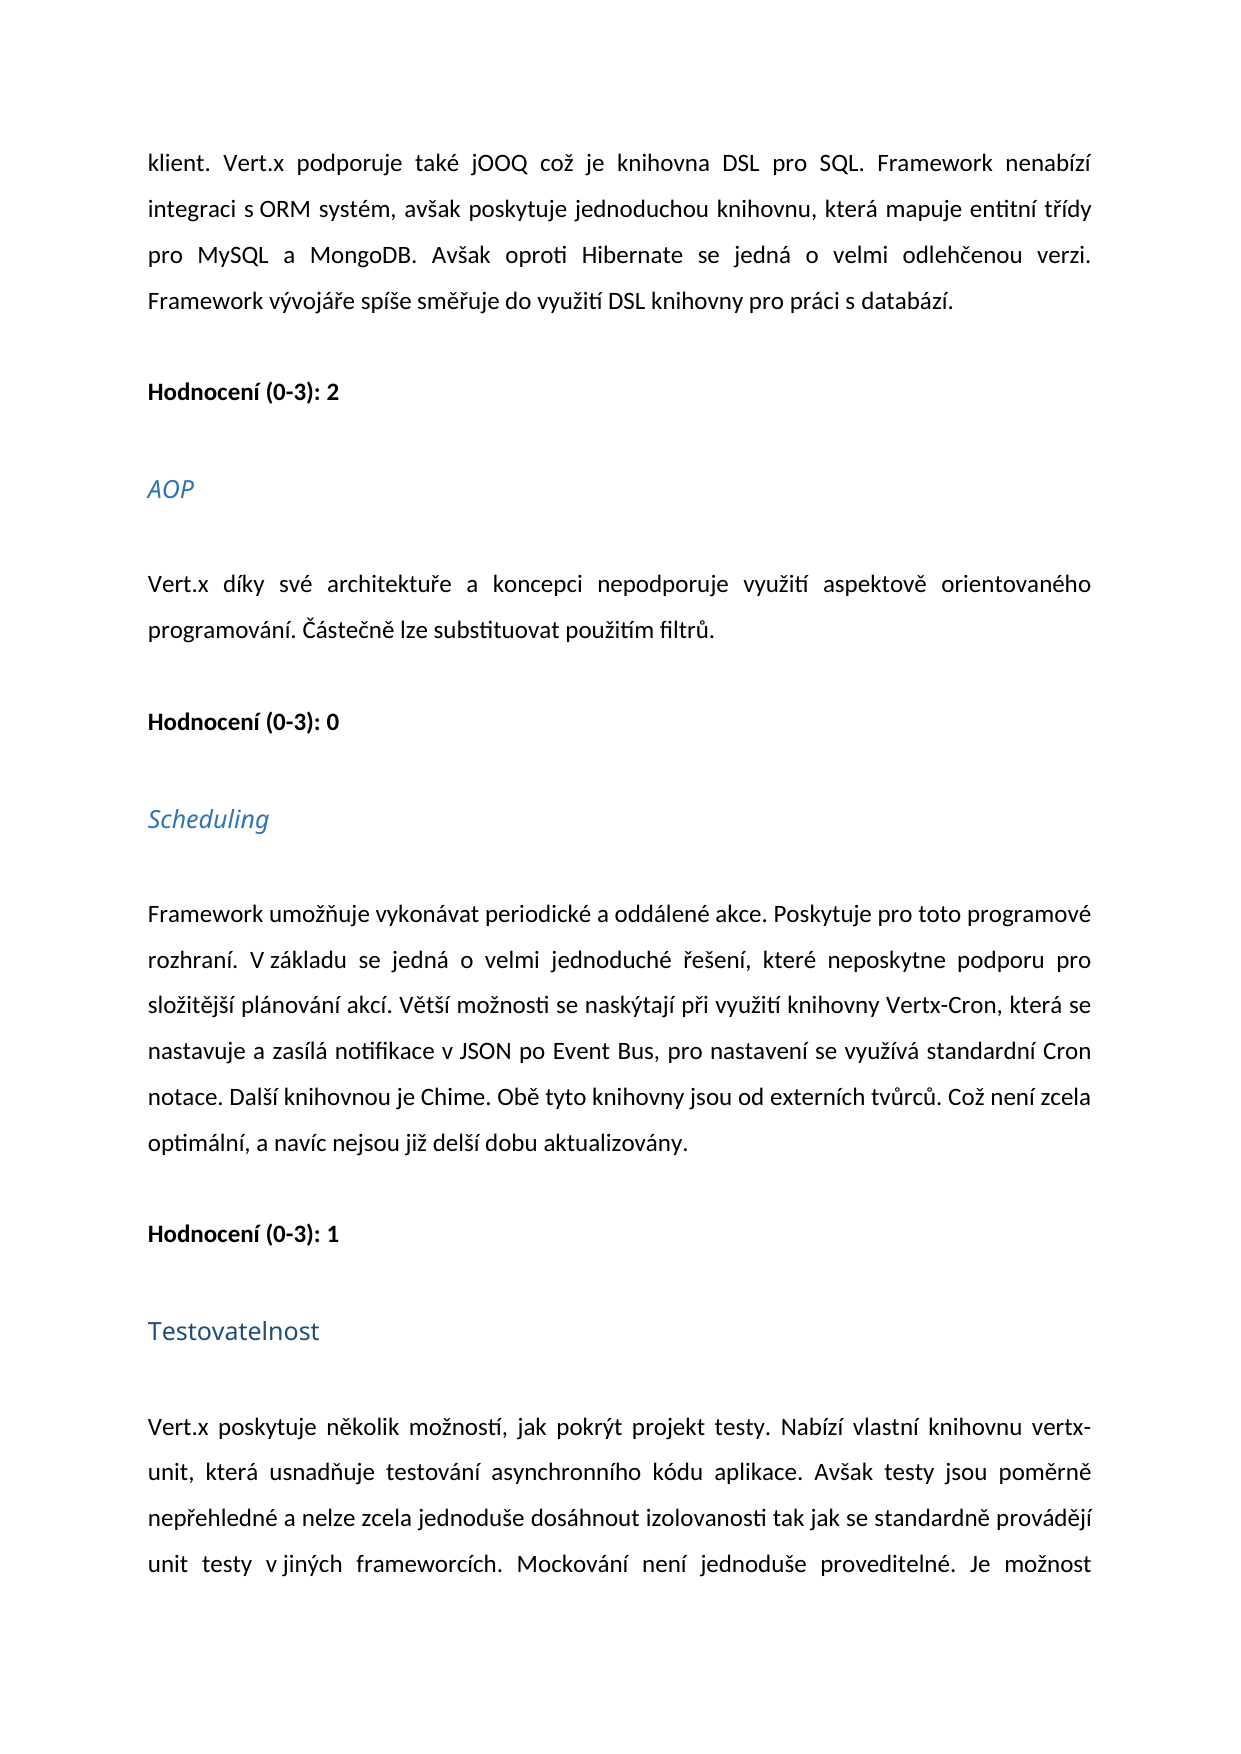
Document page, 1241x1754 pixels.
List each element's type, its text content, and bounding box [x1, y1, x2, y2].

subtitle Scheduling [148, 801, 1093, 836]
subtitle AOP [148, 472, 1093, 506]
text Hodnocení (0-3): 0 [148, 706, 1093, 736]
subtitle Testovatelnost [148, 1314, 1093, 1348]
text Framework umožňuje vykonávat periodické a oddálené akce. Poskytuje pro toto programové rozhraní. V základu se jedná o velmi jednoduché řešení, které neposkytne podporu pro složitější plánování akcí. Větší možnosti se naskýtají při využití knihovny Vertx-Cron, která se nastavuje a zasílá notifikace v JSON po Event Bus, pro nastavení se využívá standardní Cron notace. Další knihovnou je Chime. Obě tyto knihovny jsou od externích tvůrců. Což není zcela optimální, a navíc nejsou již delší dobu aktualizovány. [148, 898, 1093, 1157]
text Vert.x díky své architektuře a koncepci nepodporuje využití aspektově orientovaného programování. Částečně lze substituovat použitím filtrů. [148, 569, 1093, 645]
text Hodnocení (0-3): 2 [148, 376, 1093, 407]
text Hodnocení (0-3): 1 [148, 1218, 1093, 1249]
